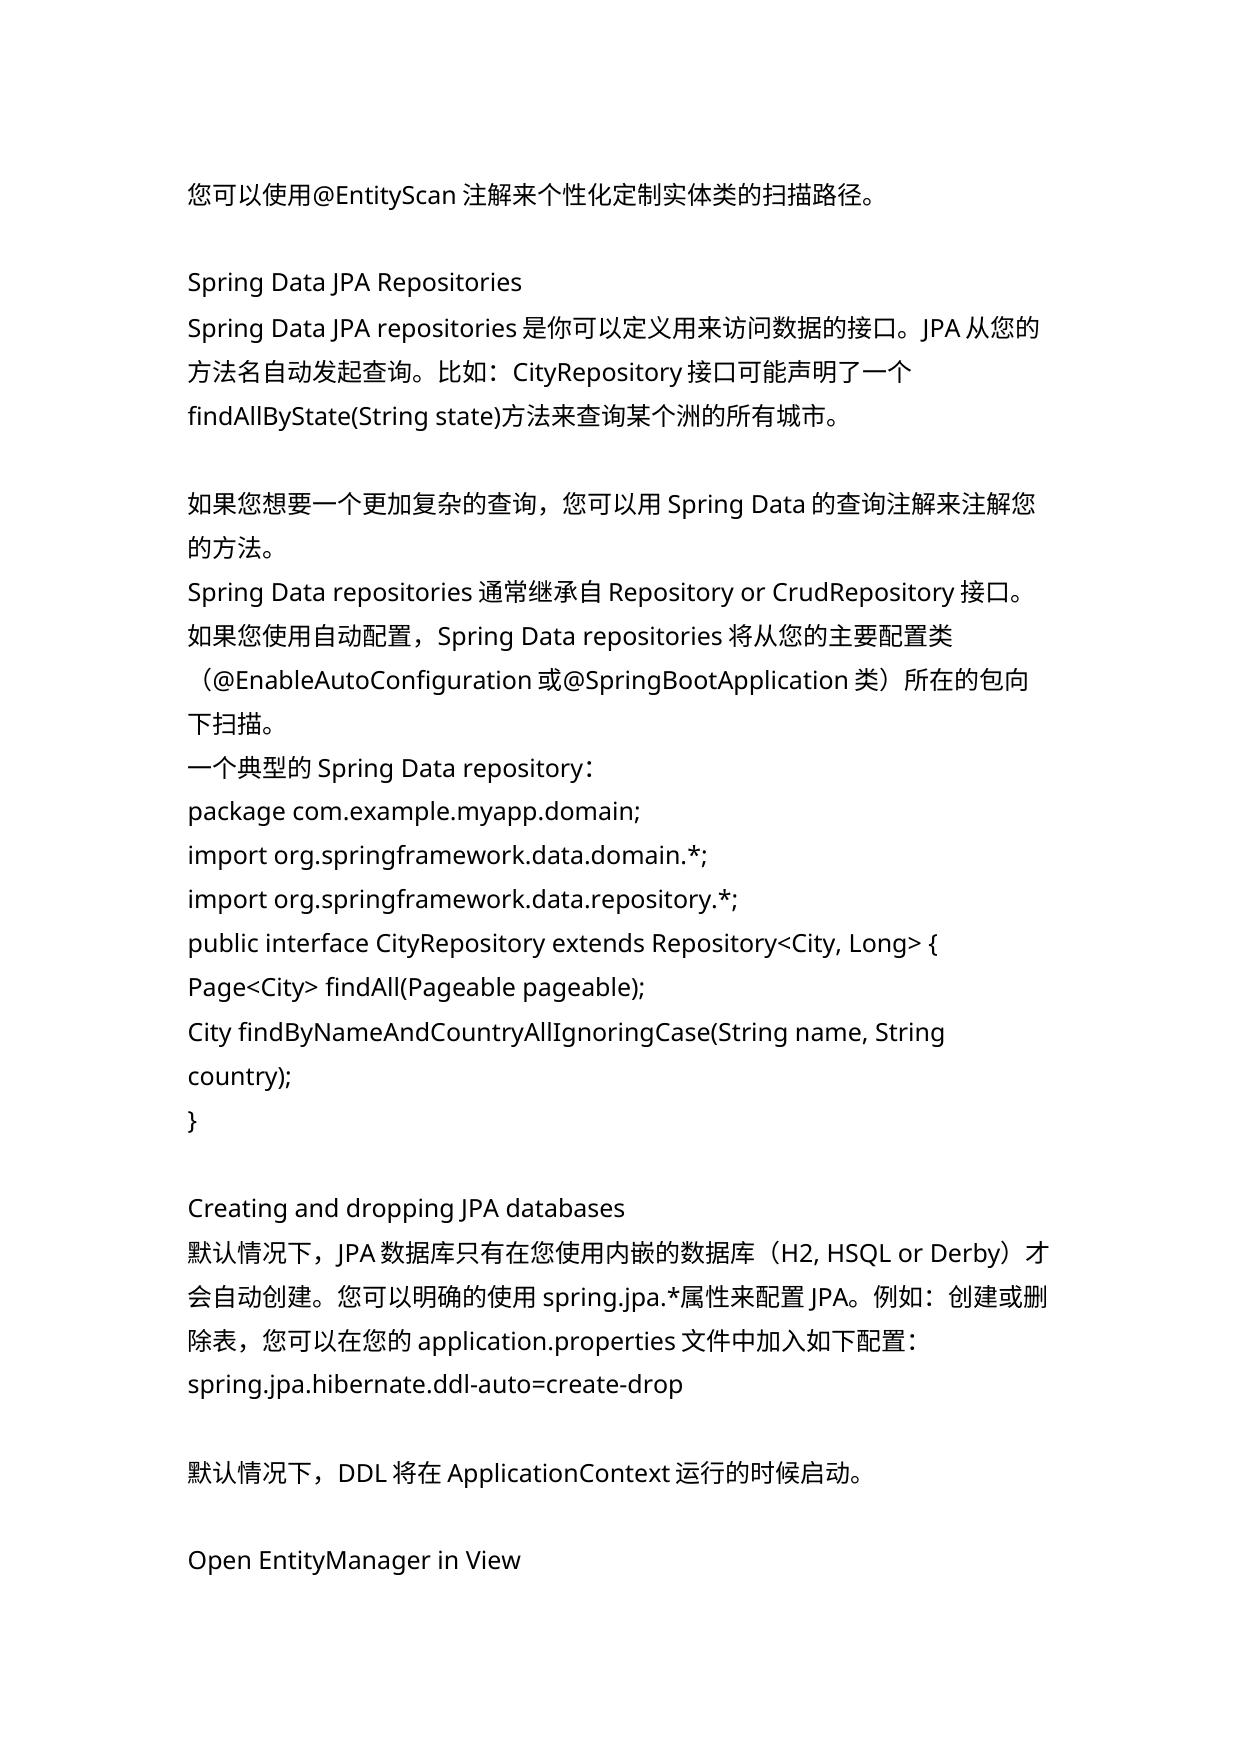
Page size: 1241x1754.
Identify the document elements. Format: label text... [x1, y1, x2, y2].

text import org.springframework.data.domain.*; [187, 833, 1053, 877]
text 如果您想要一个更加复杂的查询，您可以用Spring Data的查询注解来注解您的方法。 [187, 480, 1053, 568]
text City findByNameAndCountryAllIgnoringCase(String name, String country); [187, 1009, 1053, 1097]
text 一个典型的Spring Data repository： [187, 745, 1053, 789]
text spring.jpa.hibernate.ddl-auto=create-drop [187, 1362, 1053, 1406]
text 默认情况下，DDL将在ApplicationContext运行的时候启动。 [187, 1450, 1053, 1494]
text 您可以使用@EntityScan注解来个性化定制实体类的扫描路径。 [187, 172, 1053, 216]
text Spring Data repositories通常继承自Repository or CrudRepository接口。如果您使用自动配置，Spring Data repositories将从您的主要配置类（@EnableAutoConfiguration或@SpringBootApplication类）所在的包向下扫描。 [187, 568, 1053, 745]
text 默认情况下，JPA数据库只有在您使用内嵌的数据库（H2, HSQL or Derby）才会自动创建。您可以明确的使用spring.jpa.*属性来配置JPA。例如：创建或删除表，您可以在您的application.properties文件中加入如下配置： [187, 1229, 1053, 1362]
text Creating and dropping JPA databases [187, 1185, 1053, 1229]
text Spring Data JPA repositories是你可以定义用来访问数据的接口。JPA从您的方法名自动发起查询。比如：CityRepository接口可能声明了一个findAllByState(String state)方法来查询某个洲的所有城市。 [187, 304, 1053, 436]
text Spring Data JPA Repositories [187, 260, 1053, 304]
text } [187, 1097, 1053, 1141]
text Page<City> findAll(Pageable pageable); [187, 965, 1053, 1009]
text Open EntityManager in View [187, 1538, 1053, 1582]
text import org.springframework.data.repository.*; [187, 877, 1053, 921]
text package com.example.myapp.domain; [187, 789, 1053, 833]
text public interface CityRepository extends Repository<City, Long> { [187, 921, 1053, 965]
